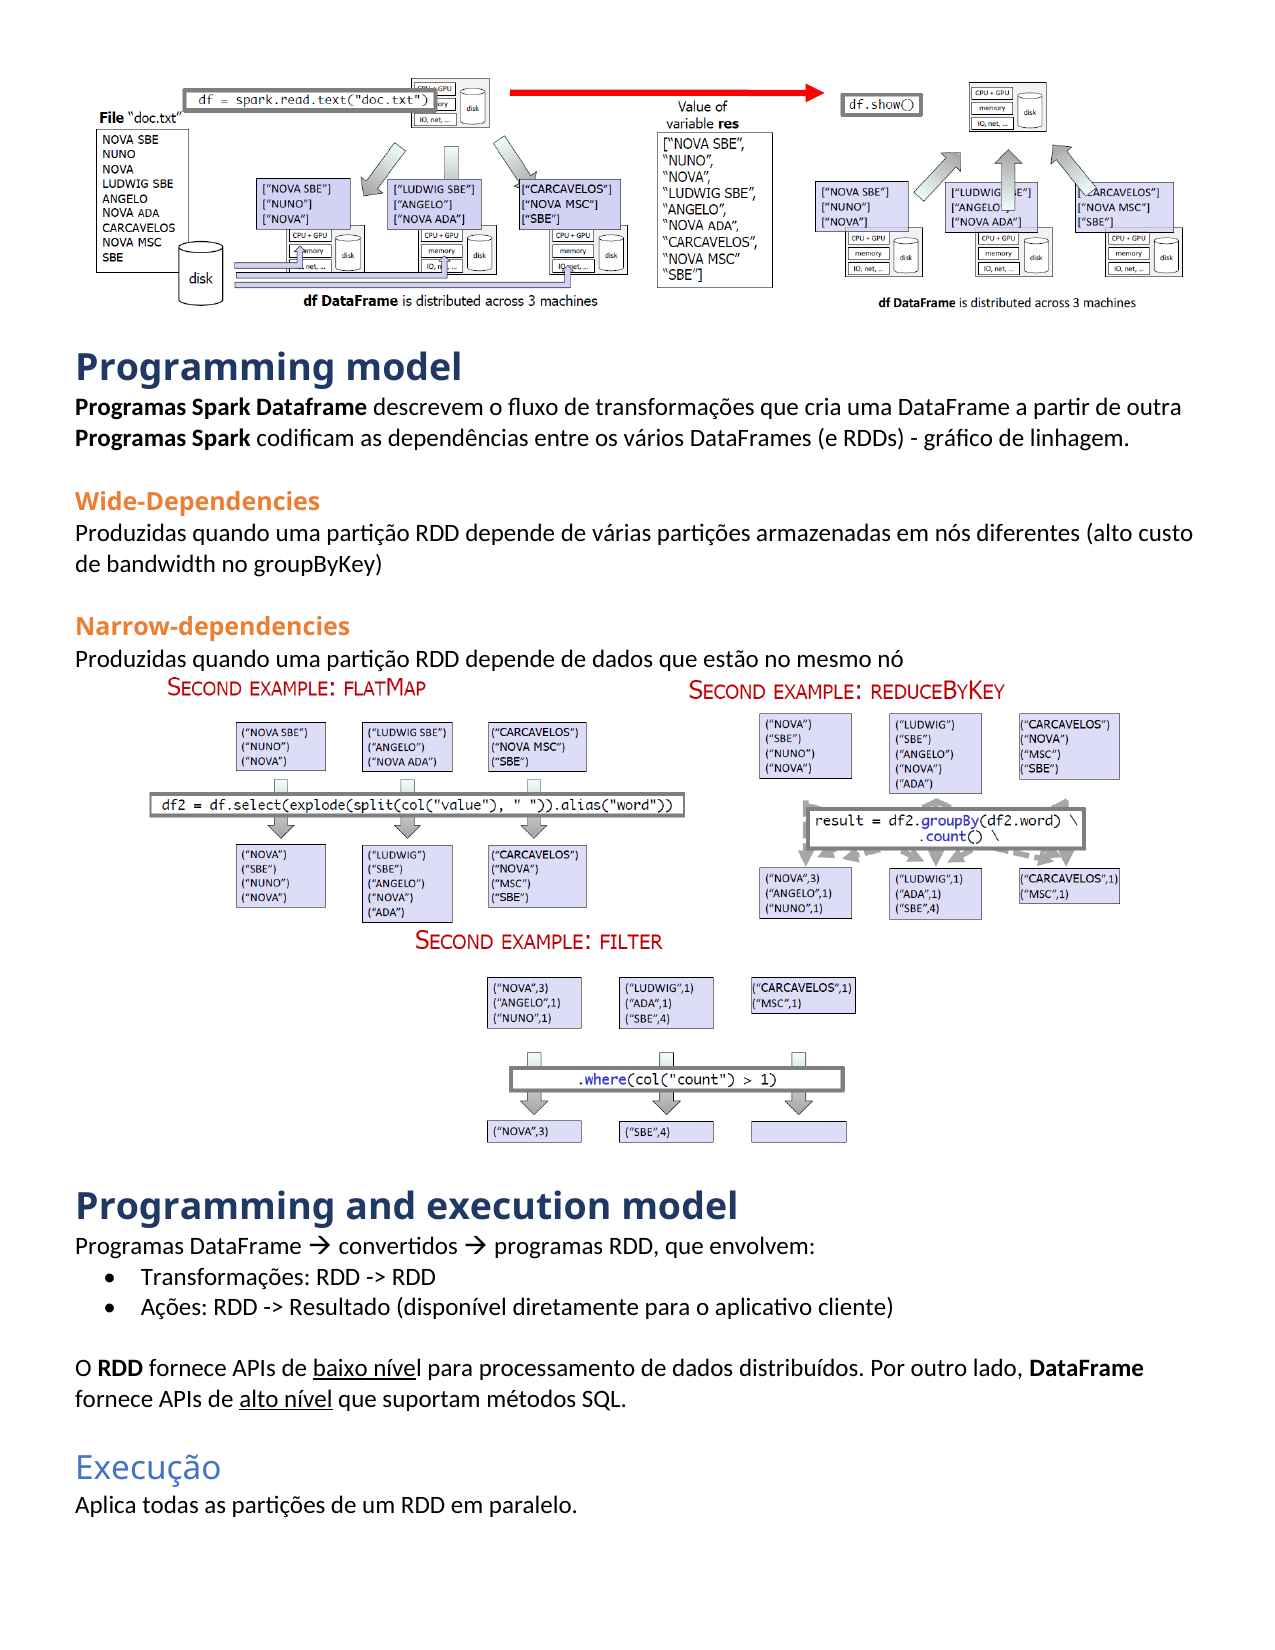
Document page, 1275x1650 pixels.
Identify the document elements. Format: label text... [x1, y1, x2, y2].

list Transformações: RDD -> RDD [103, 1261, 1200, 1291]
subtitle Programming model [75, 341, 1200, 392]
picture [148, 673, 1127, 1149]
text Programas Spark Dataframe descrevem o fluxo de transformações que cria uma DataFrame a partir de outra [75, 392, 1200, 422]
list Ações: RDD -> Resultado (disponível diretamente para o aplicativo cliente) [103, 1291, 1200, 1322]
text Narrow-dependencies [75, 609, 1200, 643]
subtitle Programming and execution model [75, 1179, 1200, 1230]
text Wide-Dependencies [75, 483, 1200, 517]
text Programas Spark codificam as dependências entre os vários DataFrames (e RDDs) - gráfico de linhagem. [75, 422, 1200, 453]
text Aplica todas as partições de um RDD em paralelo. [75, 1489, 1200, 1520]
picture [88, 75, 634, 310]
subtitle Execução [75, 1444, 1200, 1489]
text Produzidas quando uma partição RDD depende de várias partições armazenadas em nós diferentes (alto custo de bandwidth no groupByKey) [75, 517, 1200, 578]
text Produzidas quando uma partição RDD depende de dados que estão no mesmo nó [75, 643, 1200, 673]
text Programas DataFrame convertidos programas RDD, que envolvem: [75, 1230, 1200, 1261]
picture [650, 80, 1187, 310]
